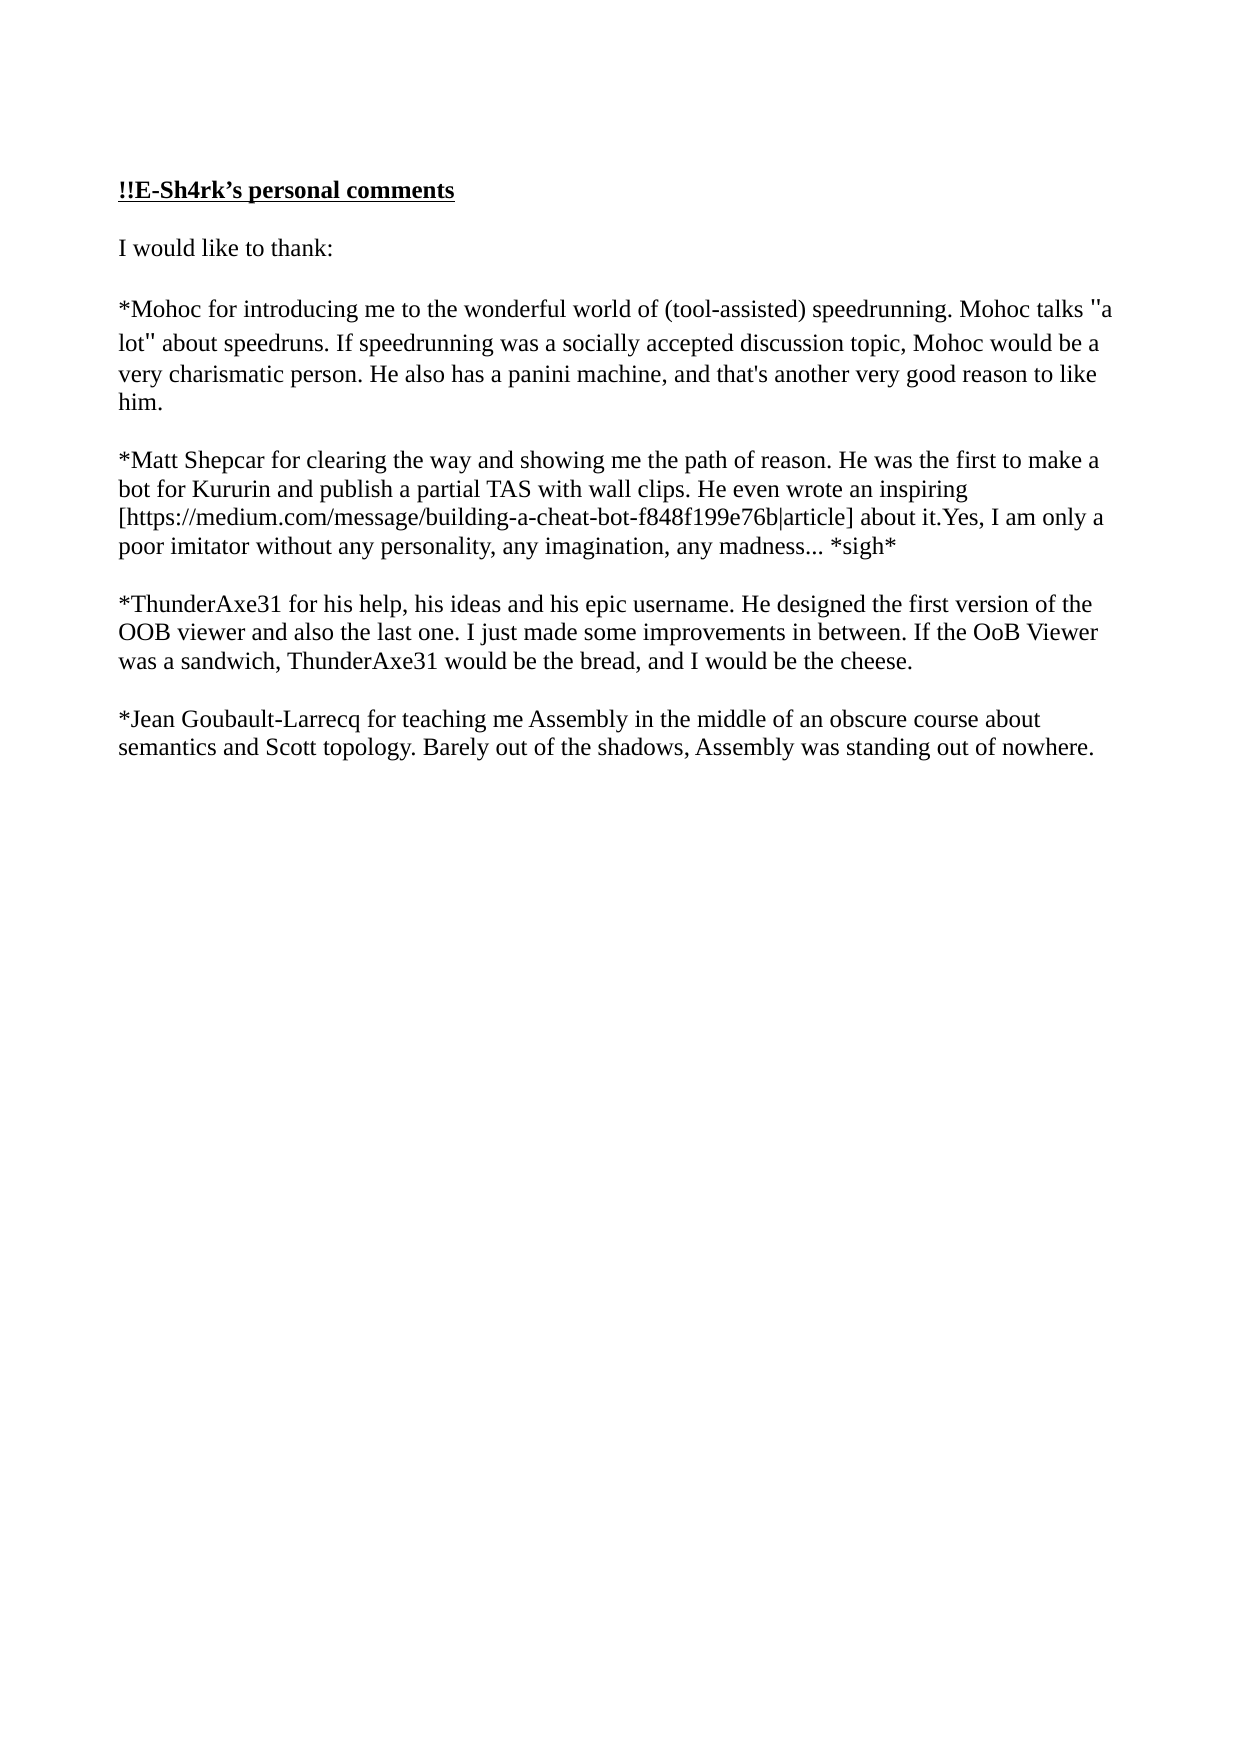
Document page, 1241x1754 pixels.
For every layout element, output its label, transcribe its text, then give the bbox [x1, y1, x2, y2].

text I would like to thank: [118, 233, 1122, 262]
text !!E-Sh4rk’s personal comments [118, 176, 1122, 204]
text *Jean Goubault-Larrecq for teaching me Assembly in the middle of an obscure course about semantics and Scott topology. Barely out of the shadows, Assembly was standing out of nowhere. [118, 704, 1122, 761]
text *ThunderAxe31 for his help, his ideas and his epic username. He designed the first version of the OOB viewer and also the last one. I just made some improvements in between. If the OoB Viewer was a sandwich, ThunderAxe31 would be the bread, and I would be the cheese. [118, 589, 1122, 675]
text *Matt Shepcar for clearing the way and showing me the path of reason. He was the first to make a bot for Kururin and publish a partial TAS with wall clips. He even wrote an inspiring [https://medium.com/message/building-a-cheat-bot-f848f199e76b|article] about it.Yes, I am only a poor imitator without any personality, any imagination, any madness... *sigh* [118, 445, 1122, 560]
